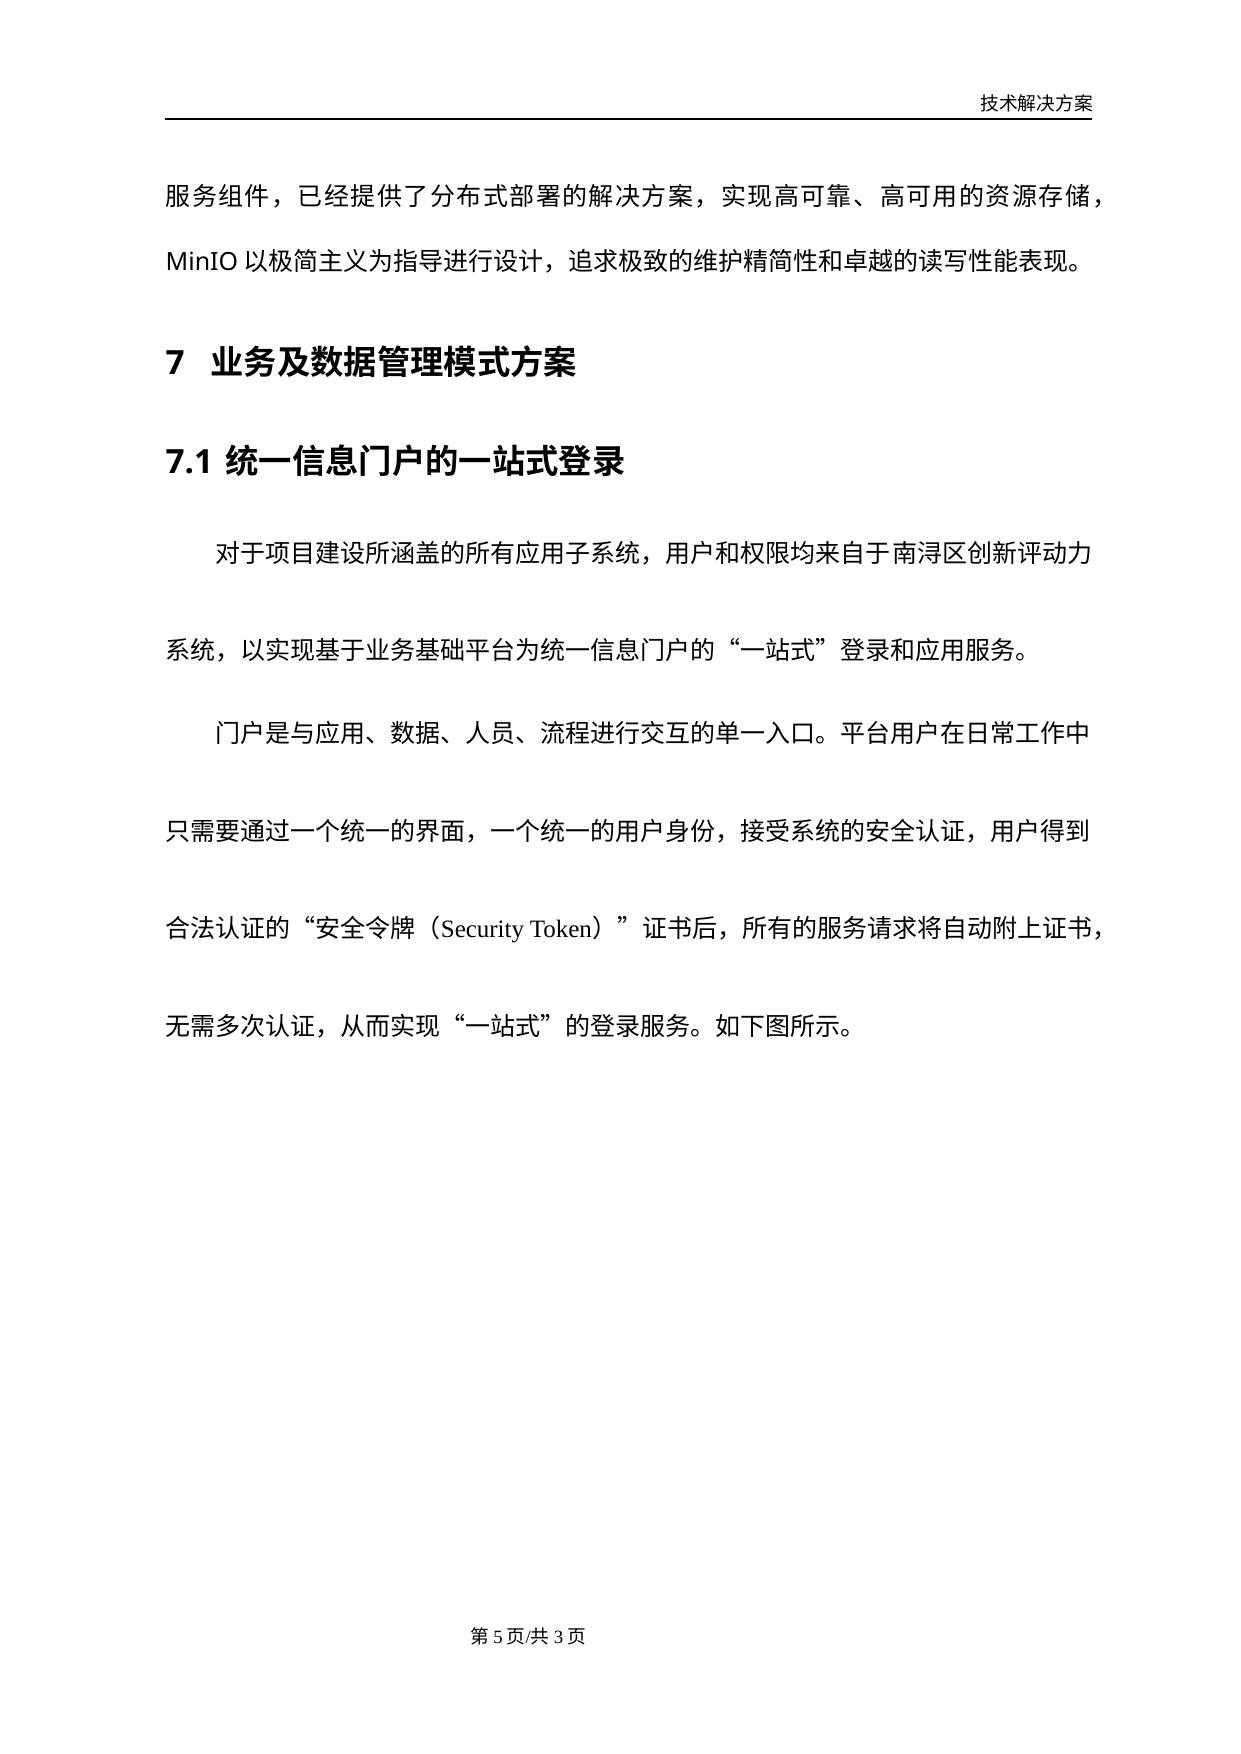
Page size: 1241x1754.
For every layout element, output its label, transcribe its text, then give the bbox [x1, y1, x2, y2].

subtitle 业务及数据管理模式方案 [165, 327, 1092, 392]
subtitle 统一信息门户的一站式登录 [165, 427, 1092, 492]
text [165, 162, 1092, 292]
text 对于项目建设所涵盖的所有应用子系统，用户和权限均来自于南浔区创新评动力系统，以实现基于业务基础平台为统一信息门户的“一站式”登录和应用服务。 [165, 519, 1092, 681]
text 门户是与应用、数据、人员、流程进行交互的单一入口。平台用户在日常工作中，只需要通过一个统一的界面，一个统一的用户身份，接受系统的安全认证，用户得到合法认证的“安全令牌（Security Token）”证书后，所有的服务请求将自动附上证书，无需多次认证，从而实现“一站式”的登录服务。如下图所示。 [165, 699, 1092, 1057]
